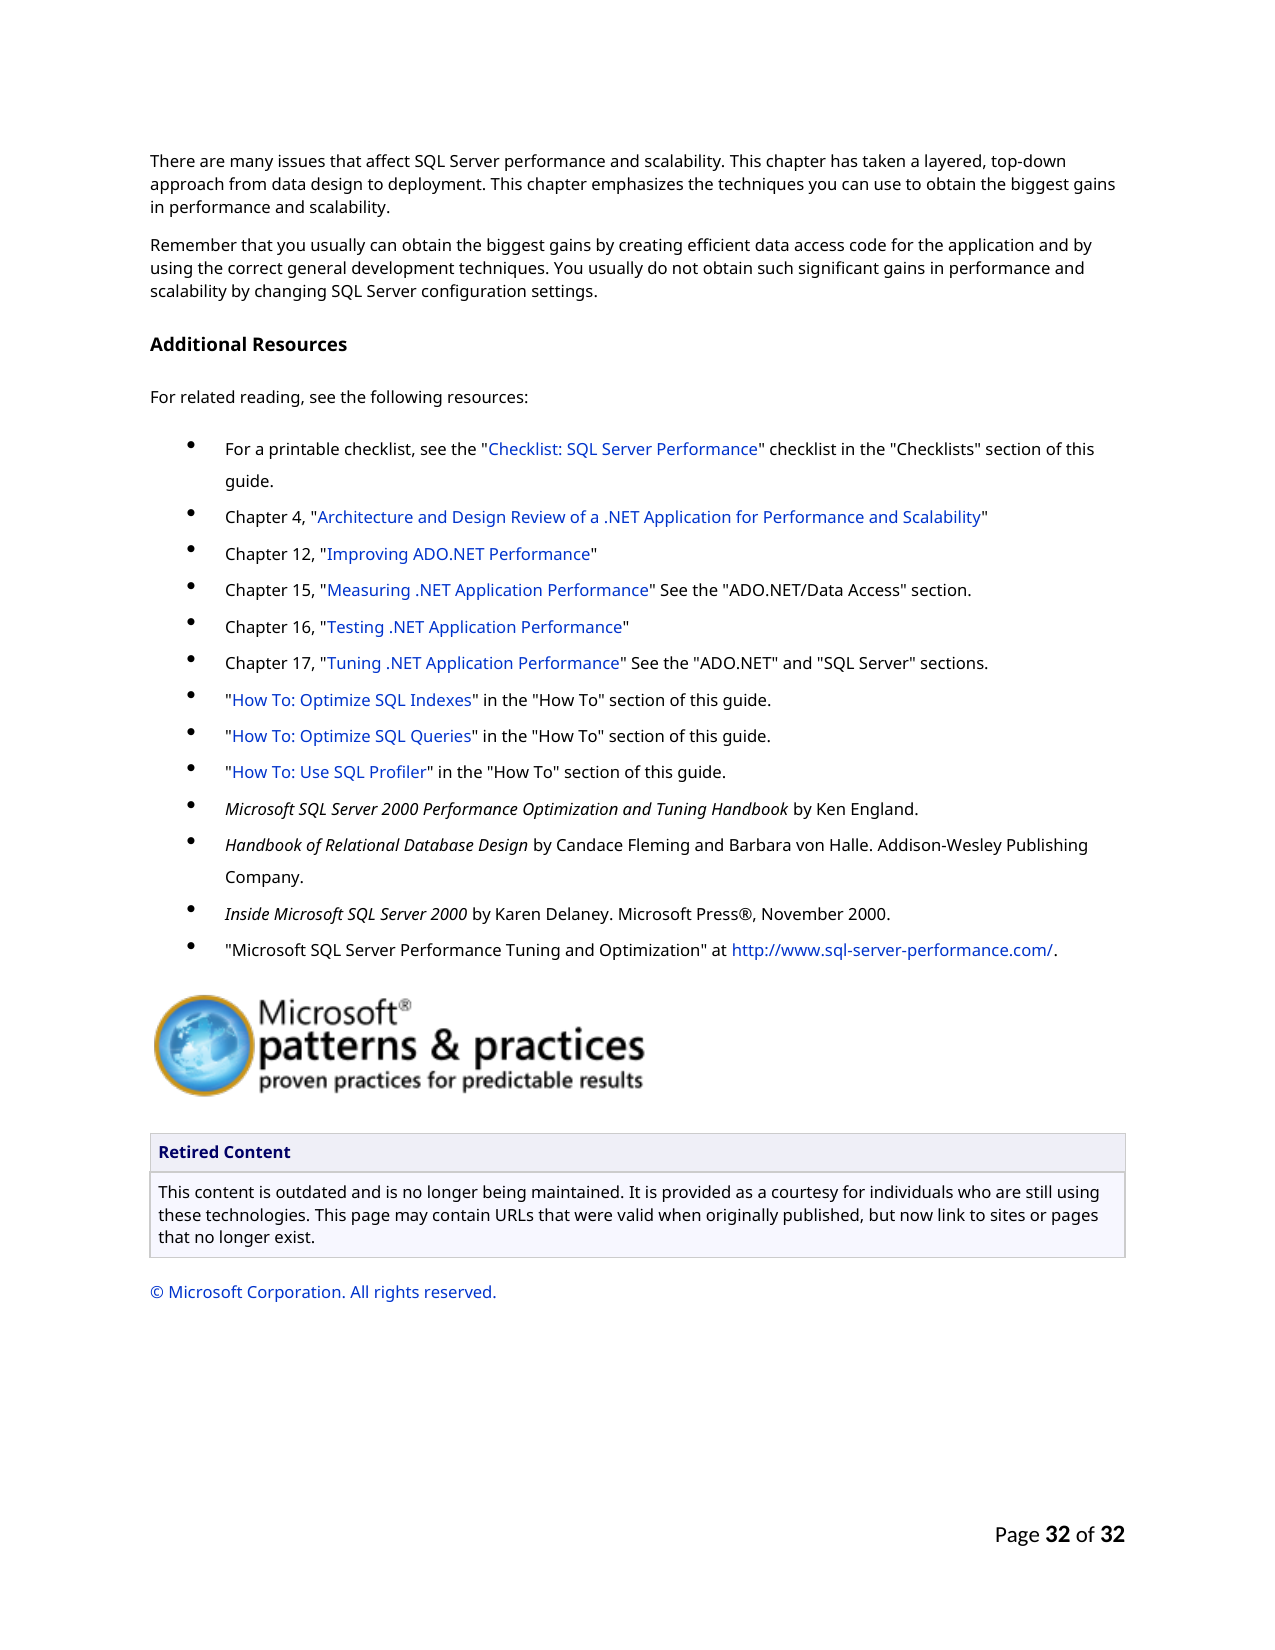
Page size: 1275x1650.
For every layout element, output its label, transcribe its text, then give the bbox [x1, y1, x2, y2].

list Microsoft SQL Server 2000 Performance Optimization and Tuning Handbook by Ken England. [187, 797, 1125, 820]
text There are many issues that affect SQL Server performance and scalability. This chapter has taken a layered, top-down approach from data design to deployment. This chapter emphasizes the techniques you can use to obtain the biggest gains in performance and scalability. [150, 150, 1125, 218]
list "Microsoft SQL Server Performance Tuning and Optimization" at http://www.sql-server-performance.com/. [187, 939, 1125, 961]
text © Microsoft Corporation. All rights reserved. [150, 1281, 1125, 1303]
list "How To: Optimize SQL Queries" in the "How To" section of this guide. [187, 724, 1125, 747]
list Chapter 15, "Measuring .NET Application Performance" See the "ADO.NET/Data Access" section. [187, 579, 1125, 601]
table_cell This content is outdated and is no longer being maintained. It is provided as a courtesy for individuals who are still using these technologies. This page may contain URLs that were valid when originally published, but now link to sites or pages that no longer exist. [151, 1173, 1124, 1257]
table_header Retired Content [151, 1134, 1125, 1171]
picture [150, 975, 650, 1117]
list Chapter 4, "Architecture and Design Review of a .NET Application for Performance and Scalability" [187, 506, 1125, 528]
list "How To: Optimize SQL Indexes" in the "How To" section of this guide. [187, 688, 1125, 711]
list Handbook of Relational Database Design by Candace Fleming and Barbara von Halle. Addison-Wesley Publishing Company. [187, 834, 1125, 888]
text For related reading, see the following resources: [150, 386, 1125, 408]
text Remember that you usually can obtain the biggest gains by creating efficient data access code for the application and by using the correct general development techniques. You usually do not obtain such significant gains in performance and scalability by changing SQL Server configuration settings. [150, 234, 1125, 302]
list Inside Microsoft SQL Server 2000 by Karen Delaney. Microsoft Press®, November 2000. [187, 902, 1125, 925]
list Chapter 17, "Tuning .NET Application Performance" See the "ADO.NET" and "SQL Server" sections. [187, 652, 1125, 674]
text Additional Resources [150, 331, 1125, 357]
list "How To: Use SQL Profiler" in the "How To" section of this guide. [187, 761, 1125, 784]
list Chapter 12, "Improving ADO.NET Performance" [187, 542, 1125, 565]
list Chapter 16, "Testing .NET Application Performance" [187, 615, 1125, 638]
list For a printable checklist, see the "Checklist: SQL Server Performance" checklist in the "Checklists" section of this guide. [187, 438, 1125, 492]
